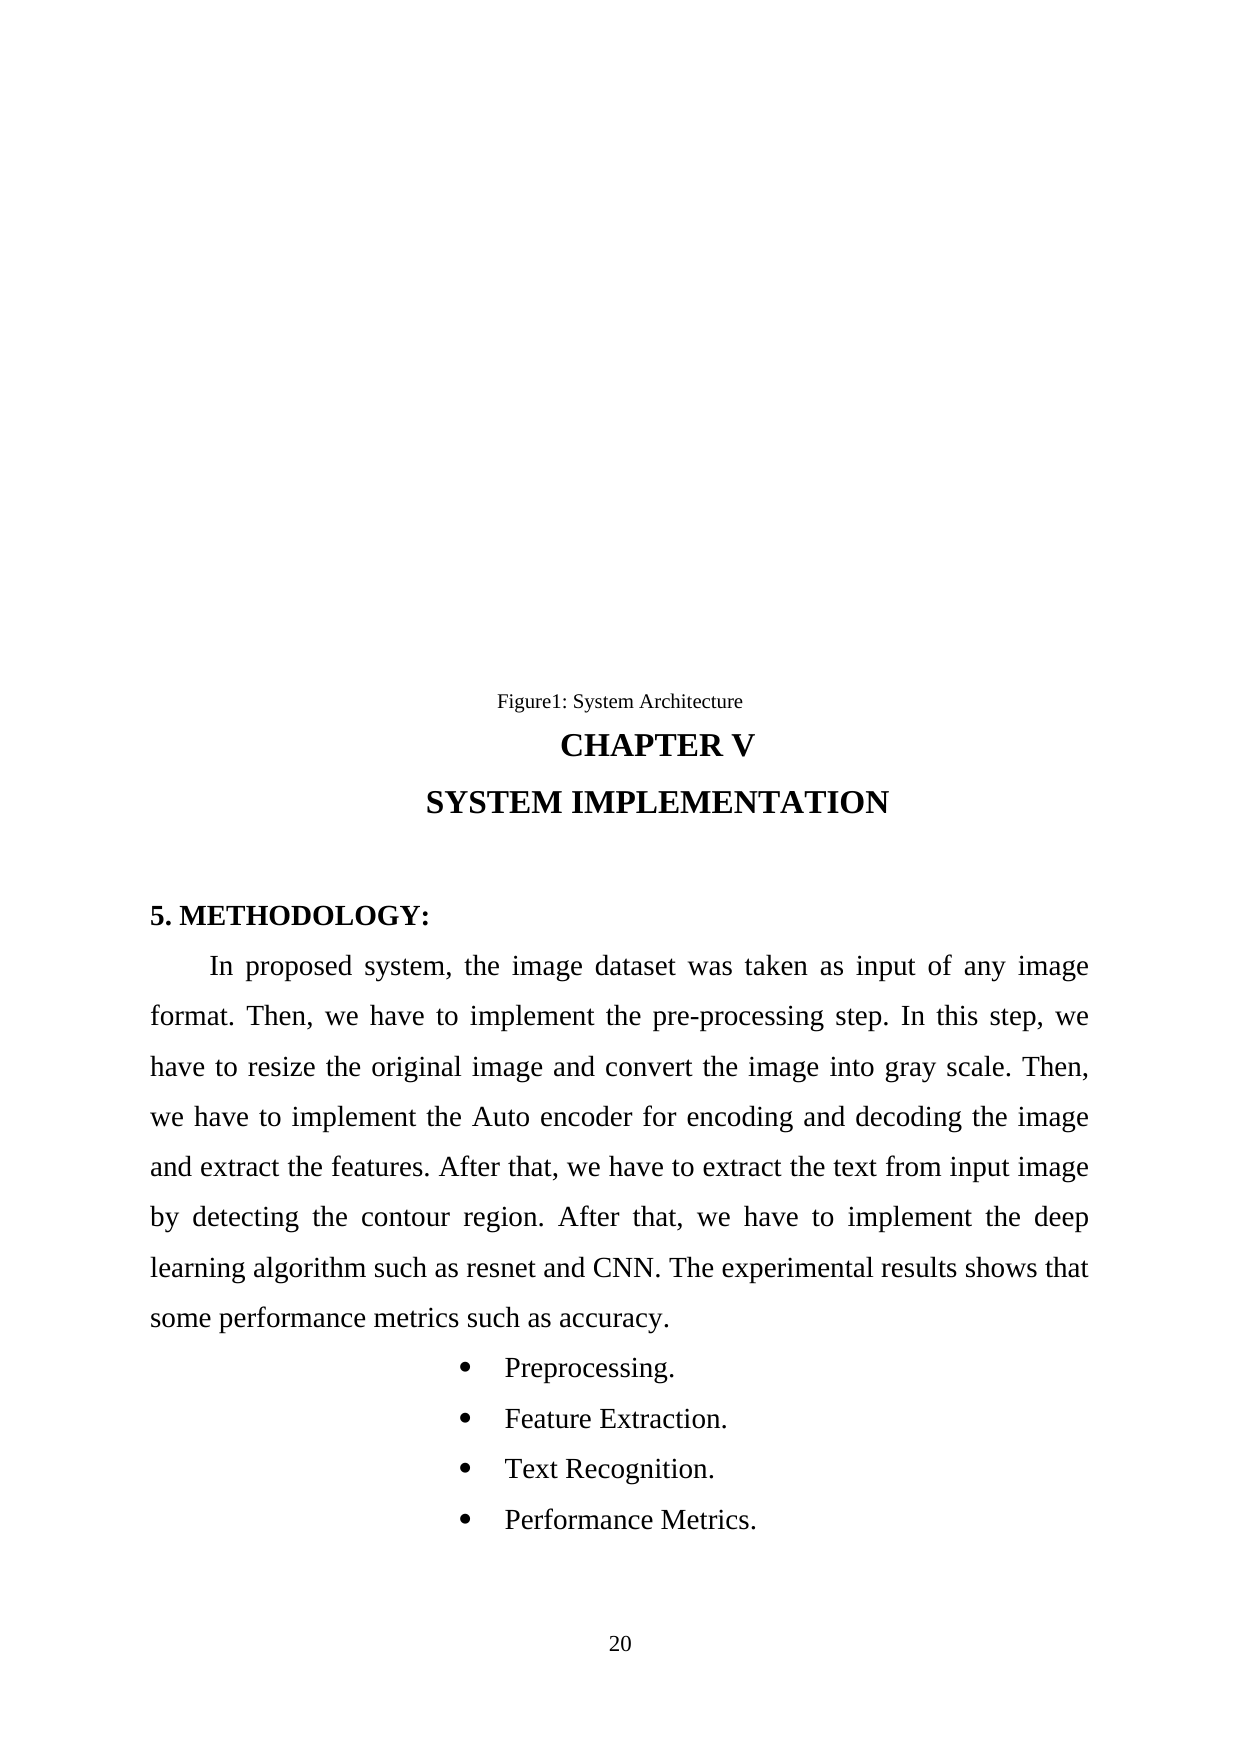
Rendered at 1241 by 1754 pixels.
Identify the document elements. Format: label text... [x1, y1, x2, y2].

list Feature Extraction. [460, 1401, 1090, 1434]
text 5. METHODOLOGY: [150, 898, 1090, 931]
text CHAPTER V [225, 725, 1090, 763]
list Performance Metrics. [460, 1502, 1090, 1535]
list Text Recognition. [460, 1451, 1090, 1485]
text Figure1: System Architecture [150, 689, 1090, 713]
list Preprocessing. [460, 1351, 1090, 1384]
text SYSTEM IMPLEMENTATION [225, 783, 1090, 821]
text In proposed system, the image dataset was taken as input of any image format. Then, we have to implement the pre-processing step. In this step, we have to resize the original image and convert the image into gray scale. Then, we have to implement the Auto encoder for encoding and decoding the image and extract the features. After that, we have to extract the text from input image by detecting the contour region. After that, we have to implement the deep learning algorithm such as resnet and CNN. The experimental results shows that some performance metrics such as accuracy. [150, 948, 1090, 1334]
